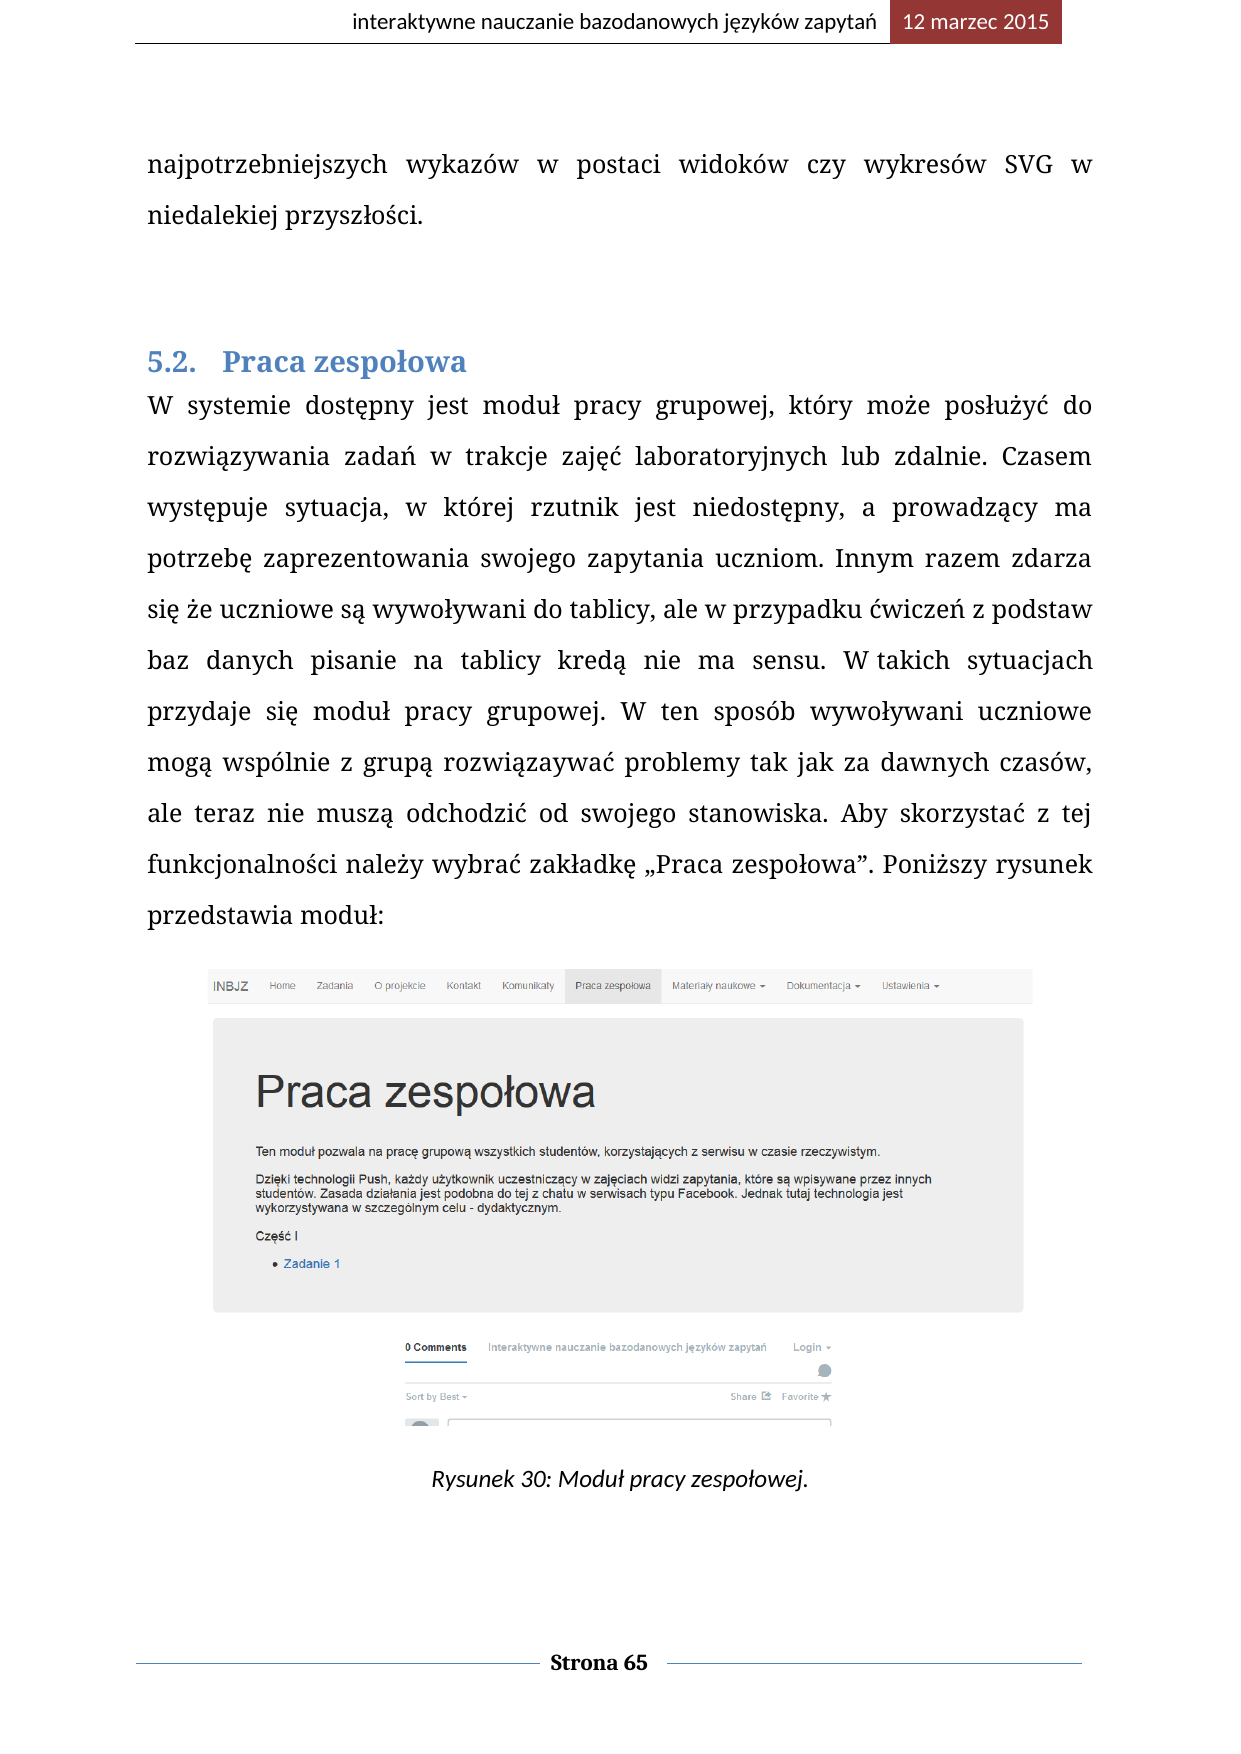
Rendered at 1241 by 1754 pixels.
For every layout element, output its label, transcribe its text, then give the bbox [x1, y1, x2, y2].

text W systemie dostępny jest moduł pracy grupowej, który może posłużyć do rozwiązywania zadań w trakcje zajęć laboratoryjnych lub zdalnie. Czasem występuje sytuacja, w której rzutnik jest niedostępny, a prowadzący ma potrzebę zaprezentowania swojego zapytania uczniom. Innym razem zdarza się że uczniowe są wywoływani do tablicy, ale w przypadku ćwiczeń z podstaw baz danych pisanie na tablicy kredą nie ma sensu. W takich sytuacjach przydaje się moduł pracy grupowej. W ten sposób wywoływani uczniowe mogą wspólnie z grupą rozwiązaywać problemy tak jak za dawnych czasów, ale teraz nie muszą odchodzić od swojego stanowiska. Aby skorzystać z tej funkcjonalności należy wybrać zakładkę „Praca zespołowa”. Poniższy rysunek przedstawia moduł: [147, 387, 1093, 932]
subtitle Praca zespołowa [147, 342, 1093, 381]
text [147, 147, 1093, 232]
text Rysunek 30: Moduł pracy zespołowej. [147, 1463, 1093, 1494]
picture [207, 969, 1033, 1426]
